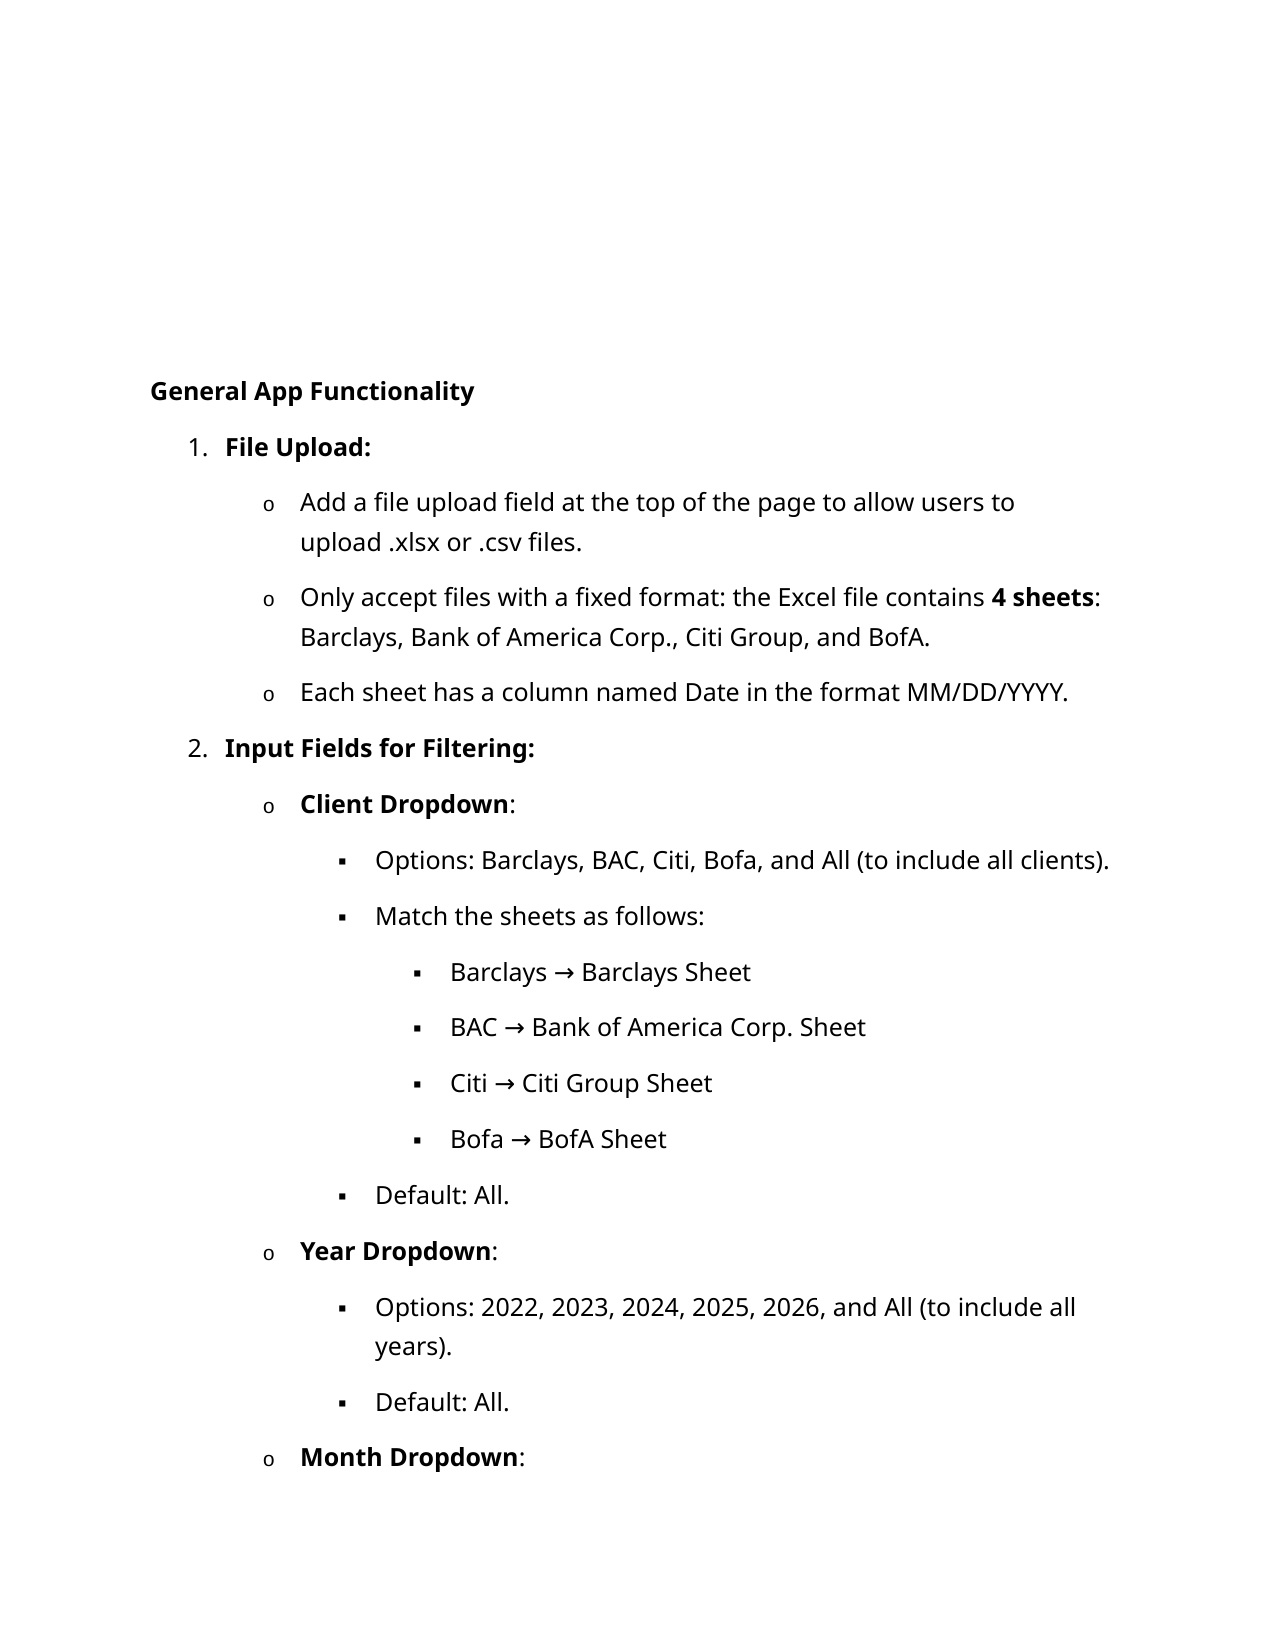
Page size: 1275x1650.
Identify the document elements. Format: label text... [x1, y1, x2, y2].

list Default: All. [337, 1384, 1125, 1418]
list Options: Barclays, BAC, Citi, Bofa, and All (to include all clients). [337, 842, 1125, 877]
text General App Functionality [150, 373, 1125, 407]
list File Upload: [187, 429, 1125, 463]
list Bofa → BofA Sheet [412, 1122, 1125, 1156]
list Match the sheets as follows: [337, 898, 1125, 932]
list Month Dropdown: [262, 1440, 1125, 1474]
list Citi → Citi Group Sheet [412, 1066, 1125, 1100]
list Barclays → Barclays Sheet [412, 954, 1125, 988]
list Each sheet has a column named Date in the format MM/DD/YYYY. [262, 675, 1125, 709]
list Input Fields for Filtering: [187, 731, 1125, 765]
list BAC → Bank of America Corp. Sheet [412, 1010, 1125, 1044]
list Options: 2022, 2023, 2024, 2025, 2026, and All (to include all years). [337, 1289, 1125, 1362]
list Add a file upload field at the top of the page to allow users to upload .xlsx or .csv files. [262, 485, 1125, 558]
list Client Dropdown: [262, 787, 1125, 821]
list Default: All. [337, 1177, 1125, 1212]
list Only accept files with a fixed format: the Excel file contains 4 sheets: Barclays, Bank of America Corp., Citi Group, and BofA. [262, 580, 1125, 653]
list Year Dropdown: [262, 1233, 1125, 1267]
